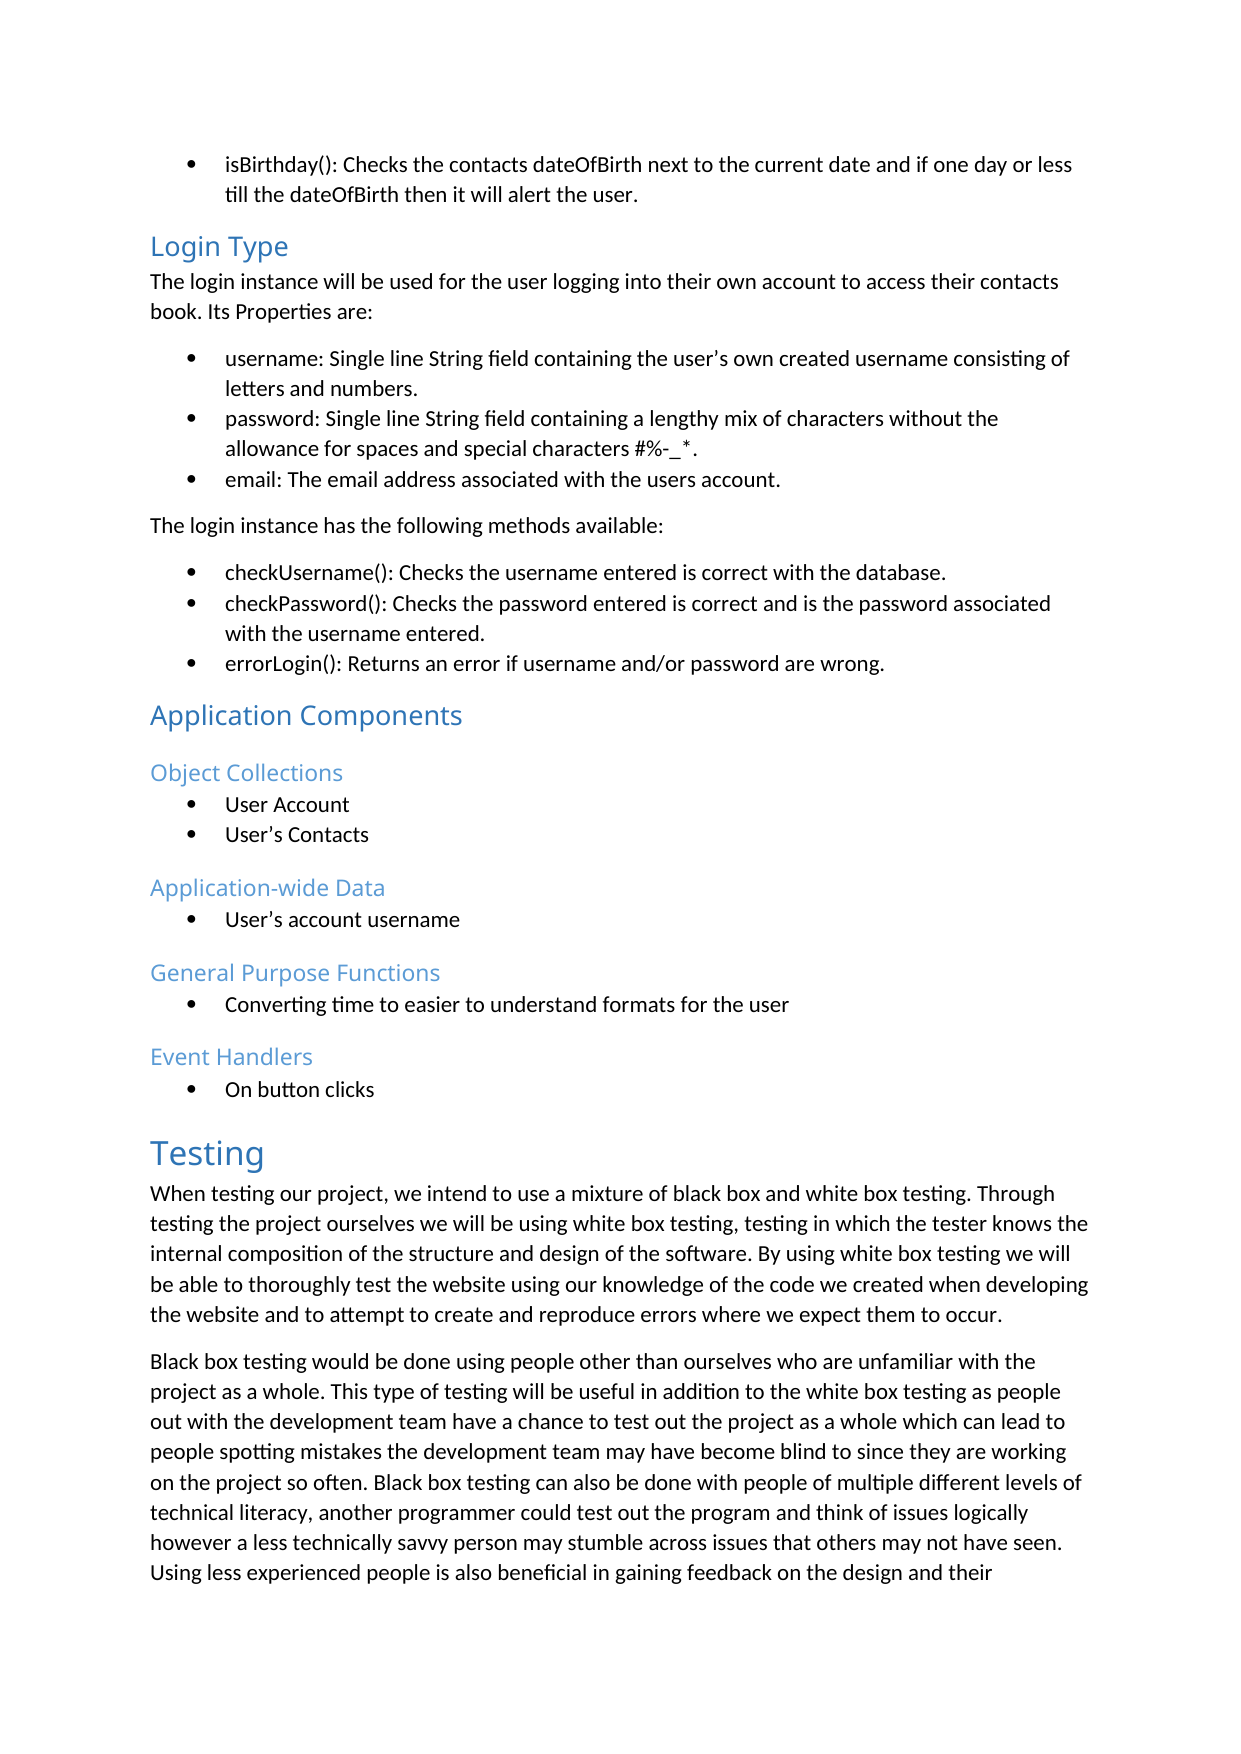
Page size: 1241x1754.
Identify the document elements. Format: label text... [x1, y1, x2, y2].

list password: Single line String field containing a lengthy mix of characters without the allowance for spaces and special characters #%-_*. [187, 404, 1090, 463]
list Converting time to easier to understand formats for the user [187, 990, 1090, 1018]
subtitle Application Components [150, 696, 1090, 733]
list isBirthday(): Checks the contacts dateOfBirth next to the current date and if one day or less till the dateOfBirth then it will alert the user. [187, 150, 1090, 208]
list email: The email address associated with the users account. [187, 465, 1090, 493]
subtitle Testing [150, 1130, 1090, 1176]
list checkPassword(): Checks the password entered is correct and is the password associated with the username entered. [187, 589, 1090, 647]
text The login instance will be used for the user logging into their own account to access their contacts book. Its Properties are: [150, 267, 1090, 325]
subtitle Object Collections [150, 757, 1090, 788]
list checkUsername(): Checks the username entered is correct with the database. [187, 558, 1090, 587]
subtitle Login Type [150, 227, 1090, 264]
subtitle Application-wide Data [150, 872, 1090, 903]
list User’s Contacts [187, 821, 1090, 849]
subtitle Event Handlers [150, 1041, 1090, 1072]
list User Account [187, 790, 1090, 818]
list On button clicks [187, 1075, 1090, 1103]
list User’s account username [187, 905, 1090, 933]
text The login instance has the following methods available: [150, 512, 1090, 540]
list username: Single line String field containing the user’s own created username consisting of letters and numbers. [187, 344, 1090, 402]
subtitle General Purpose Functions [150, 956, 1090, 988]
list errorLogin(): Returns an error if username and/or password are wrong. [187, 649, 1090, 677]
